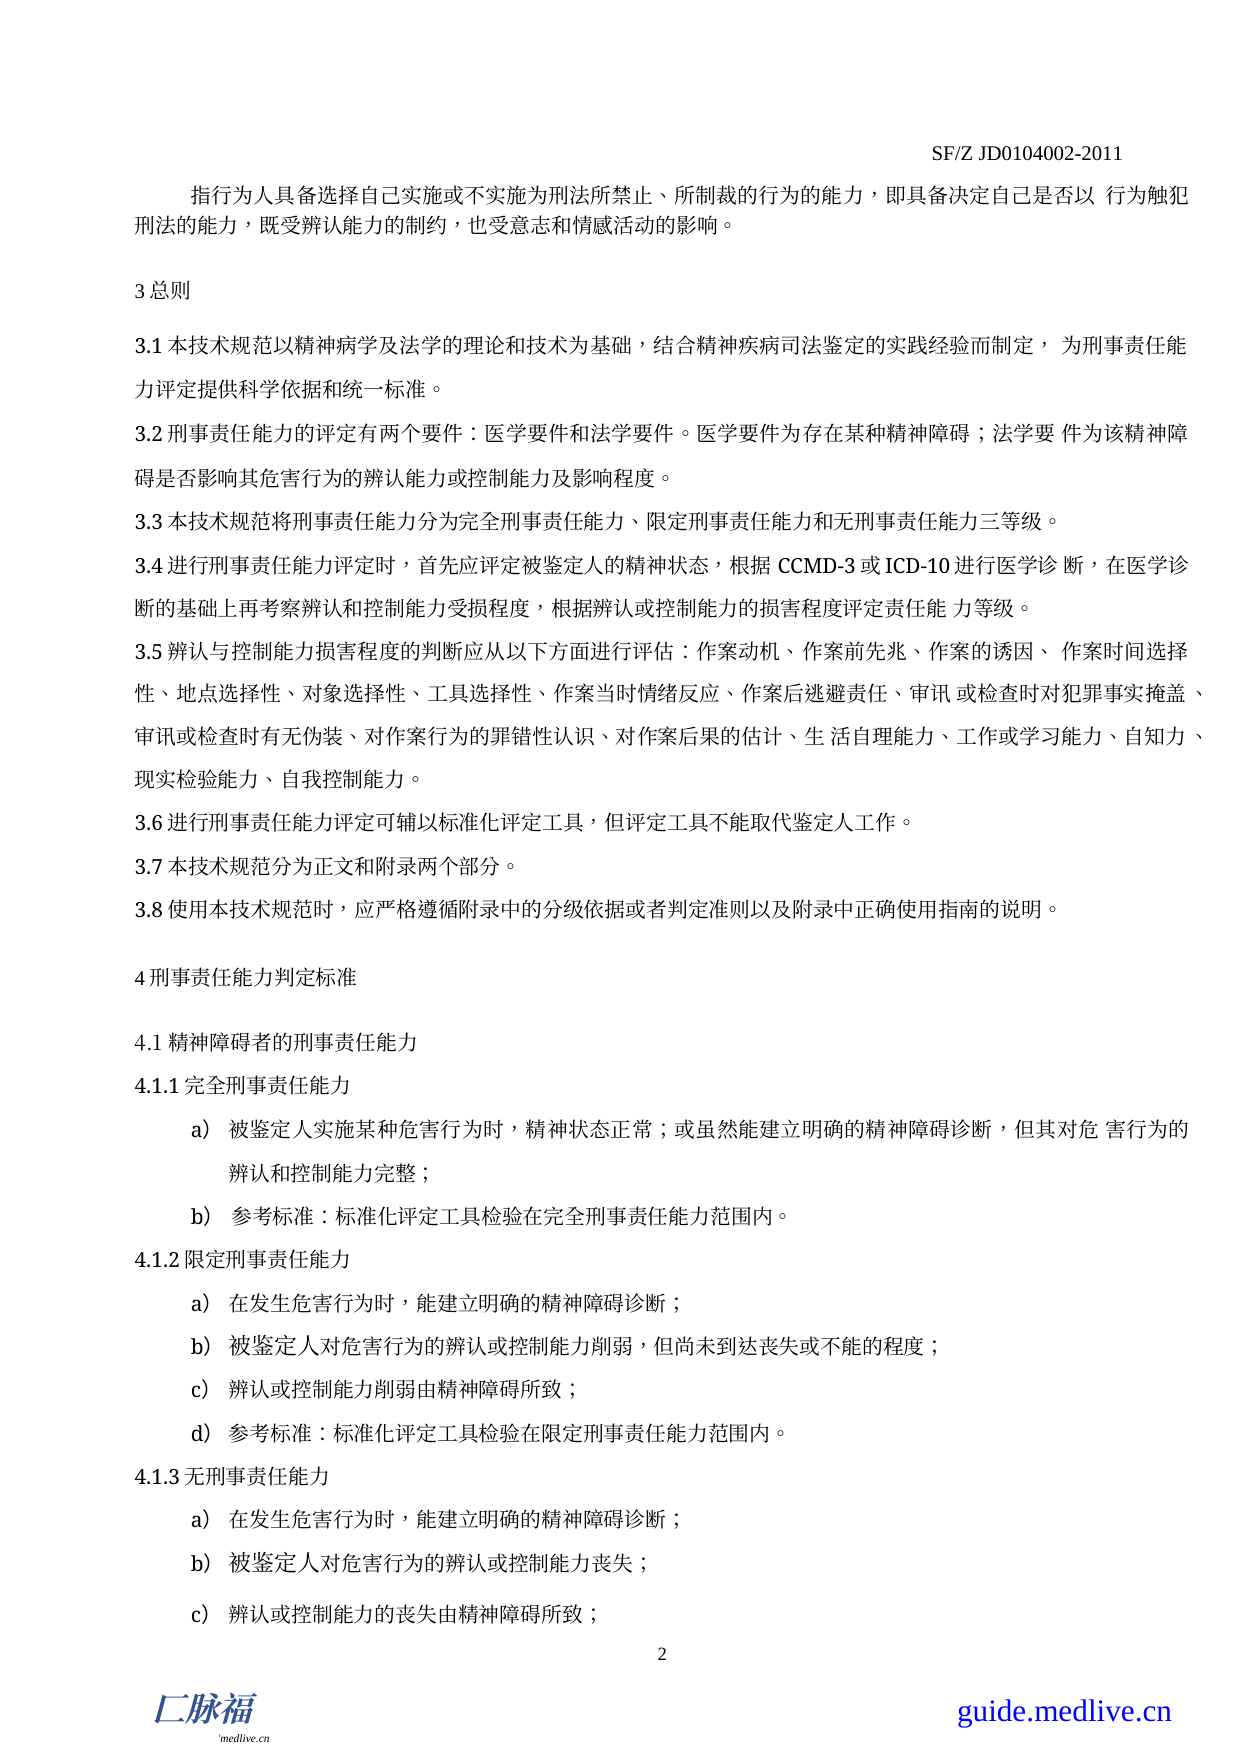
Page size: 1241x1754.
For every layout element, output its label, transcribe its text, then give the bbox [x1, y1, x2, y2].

text 3.3本技术规范将刑事责任能力分为完全刑事责任能力、限定刑事责任能力和无刑事责任能力三等级。 [134, 495, 1189, 538]
text b） 被鉴定人对危害行为的辨认或控制能力削弱，但尚未到达丧失或不能的程度； [134, 1320, 1189, 1363]
text 指行为人具备选择自己实施或不实施为刑法所禁止、所制裁的行为的能力，即具备决定自己是否以 行为触犯刑法的能力，既受辨认能力的制约，也受意志和情感活动的影响。 [134, 179, 1189, 239]
text c） 辨认或控制能力的丧失由精神障碍所致； [134, 1598, 1189, 1629]
text 3.4进行刑事责任能力评定时，首先应评定被鉴定人的精神状态，根据CCMD-3或ICD-10进行医学诊 断，在医学诊断的基础上再考察辨认和控制能力受损程度，根据辨认或控制能力的损害程度评定责任能 力等级。 [134, 538, 1189, 625]
text 4.1.1完全刑事责任能力 [134, 1059, 1189, 1103]
text 2 [134, 1643, 1189, 1665]
text 3总则 [134, 275, 1189, 304]
text 4刑事责任能力判定标准 [134, 962, 1189, 991]
text 3.1本技术规范以精神病学及法学的理论和技术为基础，结合精神疾病司法鉴定的实践经验而制定， 为刑事责任能力评定提供科学依据和统一标准。 [134, 319, 1189, 406]
text a） 在发生危害行为时，能建立明确的精神障碍诊断； [134, 1276, 1189, 1320]
text 3.7本技术规范分为正文和附录两个部分。 [134, 839, 1189, 883]
text d） 参考标准：标准化评定工具检验在限定刑事责任能力范围内。 [134, 1406, 1189, 1450]
text 4.1 精神障碍者的刑事责任能力 [134, 1016, 1189, 1059]
text 3.5辨认与控制能力损害程度的判断应从以下方面进行评估：作案动机、作案前先兆、作案的诱因、 作案时间选择性、地点选择性、对象选择性、工具选择性、作案当时情绪反应、作案后逃避责任、审讯 或检查时对犯罪事实掩盖、审讯或检查时有无伪装、对作案行为的罪错性认识、对作案后果的估计、生 活自理能力、工作或学习能力、自知力、现实检验能力、自我控制能力。 [134, 625, 1189, 796]
text 4.1.3无刑事责任能力 [134, 1450, 1189, 1493]
text a） 被鉴定人实施某种危害行为时，精神状态正常；或虽然能建立明确的精神障碍诊断，但其对危 害行为的辨认和控制能力完整； [191, 1103, 1189, 1190]
text 'medlive.cn [134, 1731, 1189, 1745]
text a） 在发生危害行为时，能建立明确的精神障碍诊断； [134, 1493, 1189, 1536]
text b） 参考标准：标准化评定工具检验在完全刑事责任能力范围内。 [134, 1190, 1189, 1233]
text 3.2刑事责任能力的评定有两个要件：医学要件和法学要件。医学要件为存在某种精神障碍；法学要 件为该精神障碍是否影响其危害行为的辨认能力或控制能力及影响程度。 [134, 406, 1189, 495]
text SF/Z JD0104002-2011 [134, 141, 1123, 165]
text 匚脉福 guide.medlive.cn [134, 1683, 1189, 1731]
text 3.8使用本技术规范时，应严格遵循附录中的分级依据或者判定准则以及附录中正确使用指南的说明。 [134, 883, 1189, 926]
text 3.6进行刑事责任能力评定可辅以标准化评定工具，但评定工具不能取代鉴定人工作。 [134, 796, 1189, 839]
text c） 辨认或控制能力削弱由精神障碍所致； [134, 1363, 1189, 1406]
text 4.1.2限定刑事责任能力 [134, 1233, 1189, 1276]
text b） 被鉴定人对危害行为的辨认或控制能力丧失； [134, 1536, 1189, 1580]
